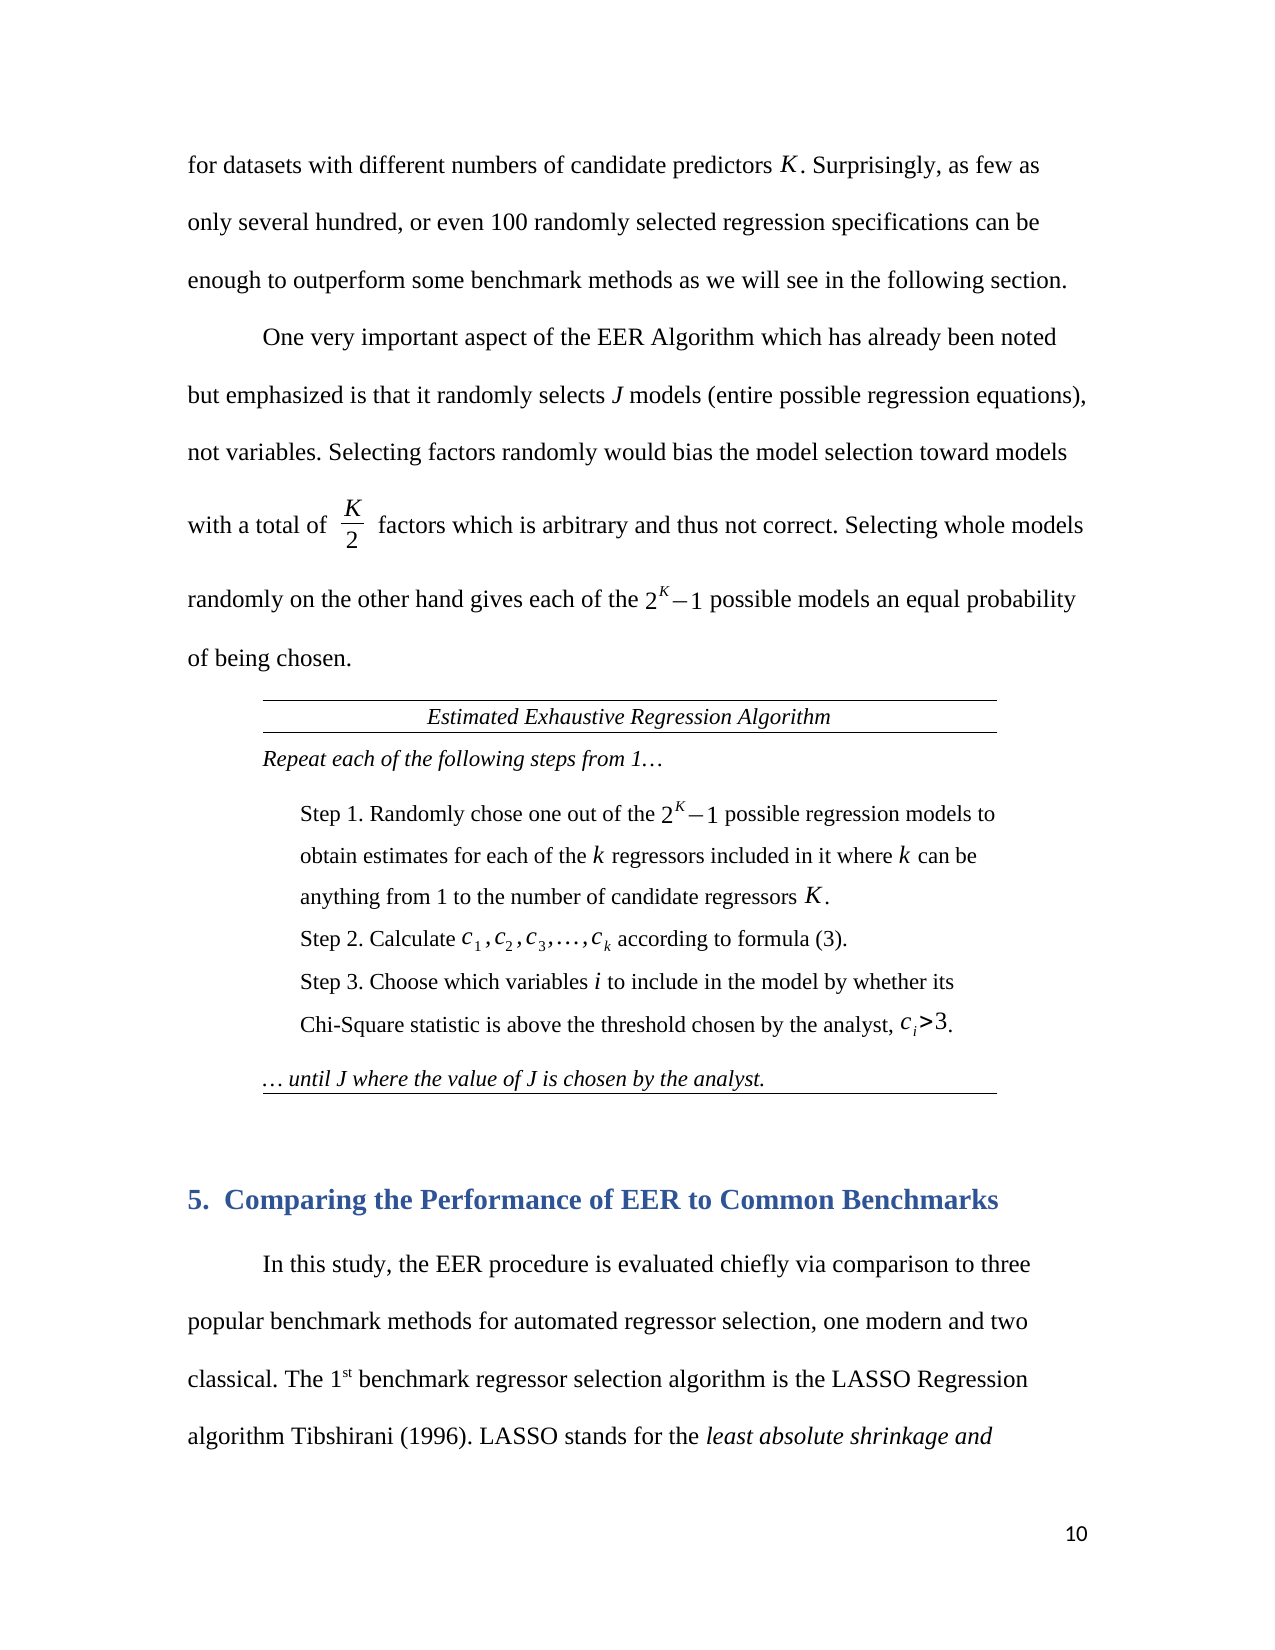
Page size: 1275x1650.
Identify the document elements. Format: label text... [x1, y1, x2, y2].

text Step 3. Choose which variables to include in the model by whether its Chi-Square statistic is above the threshold chosen by the analyst, . [300, 967, 997, 1039]
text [187, 150, 1087, 294]
subtitle 5. Comparing the Performance of EER to Common Benchmarks [187, 1182, 1087, 1215]
text Estimated Exhaustive Regression Algorithm [262, 701, 997, 733]
text … until J where the value of J is chosen by the analyst. [262, 1065, 997, 1094]
text Step 2. Calculate according to formula (3). [300, 923, 997, 954]
text Repeat each of the following steps from 1… [262, 745, 997, 772]
text One very important aspect of the EER Algorithm which has already been noted but emphasized is that it randomly selects J models (entire possible regression equations), not variables. Selecting factors randomly would bias the model selection toward models with a total of factors which is arbitrary and thus not correct. Selecting whole models randomly on the other hand gives each of the possible models an equal probability of being chosen. [187, 322, 1087, 671]
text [187, 1249, 1087, 1450]
text Step 1. Randomly chose one out of the possible regression models to obtain estimates for each of the regressors included in it where can be anything from 1 to the number of candidate regressors . [300, 797, 997, 910]
